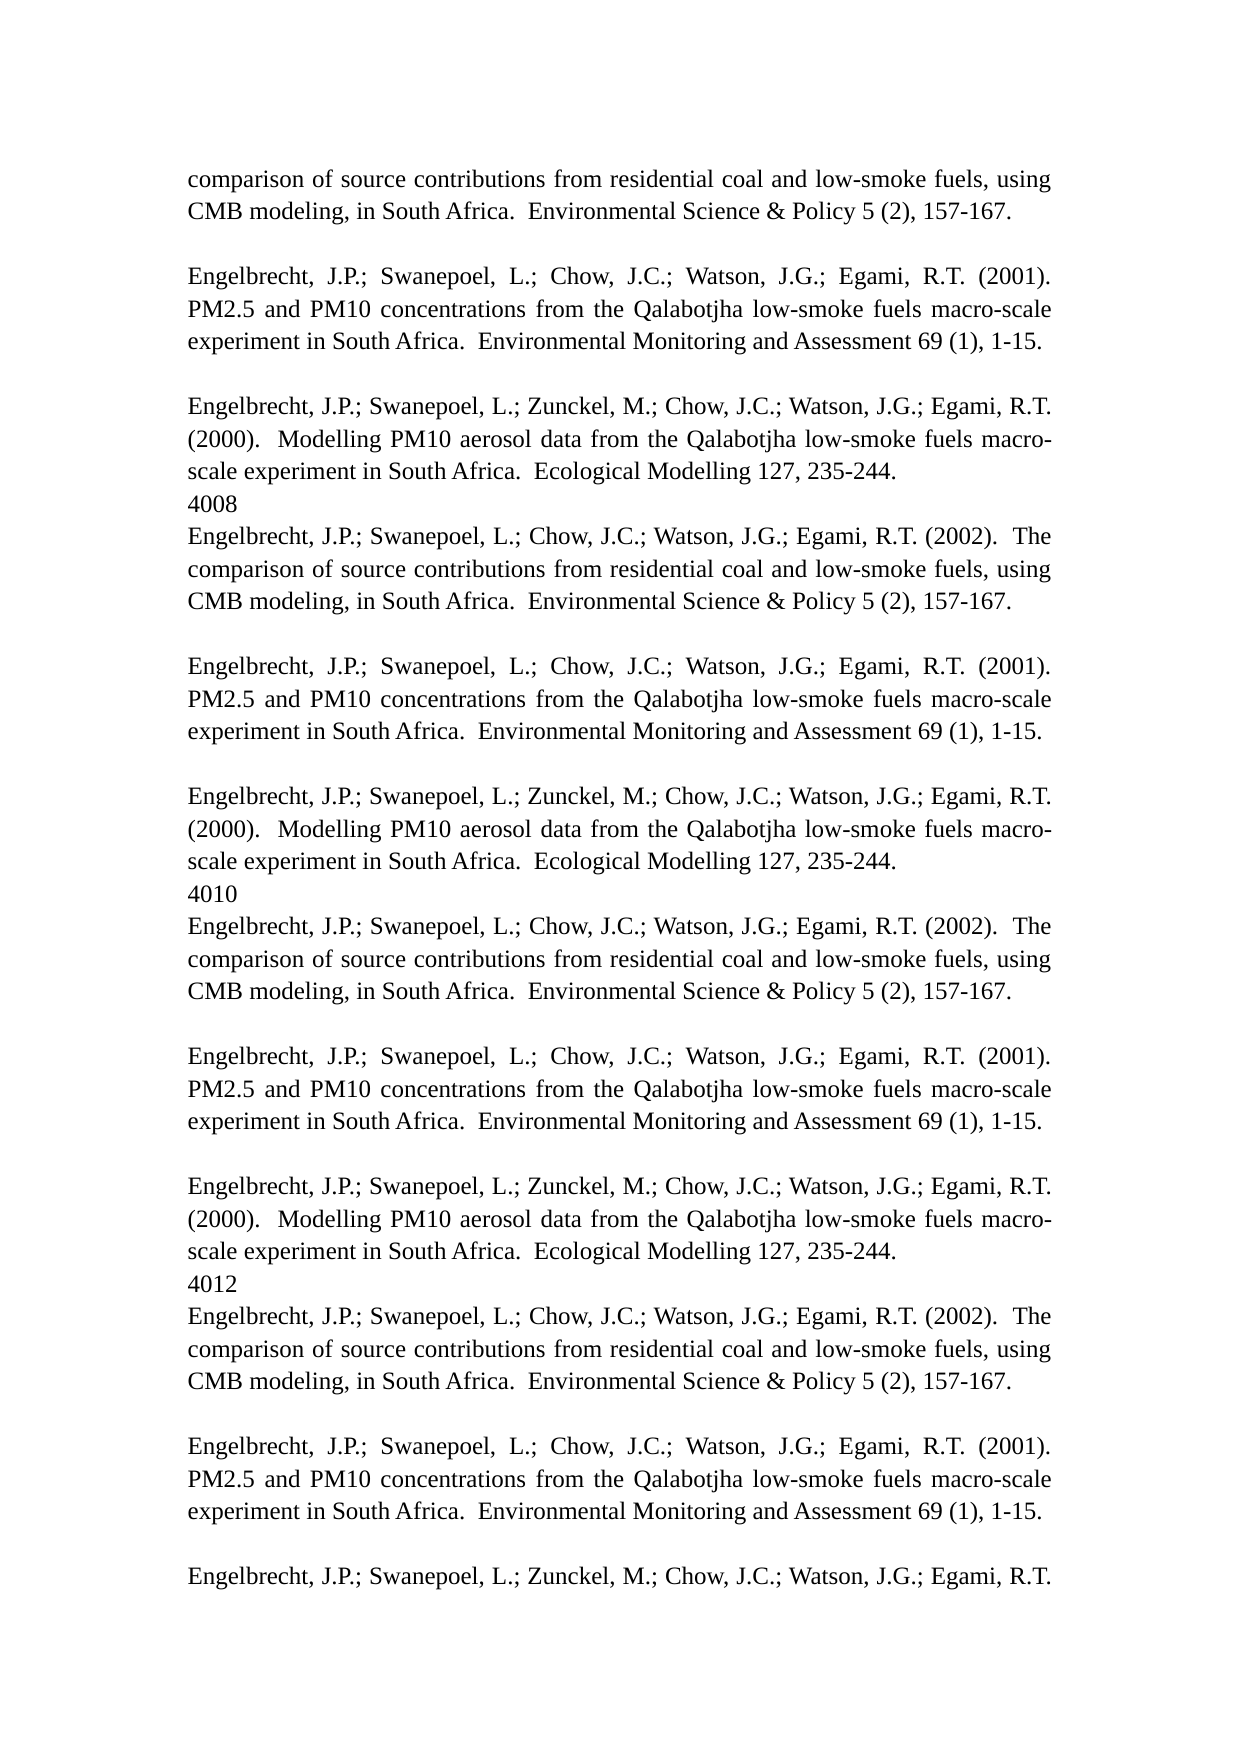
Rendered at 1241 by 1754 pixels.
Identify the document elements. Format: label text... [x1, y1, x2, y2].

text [187, 162, 1053, 227]
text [187, 1559, 1053, 1592]
text 4008 [187, 487, 1053, 519]
text 4012 [187, 1267, 1053, 1299]
text 4010 [187, 877, 1053, 909]
